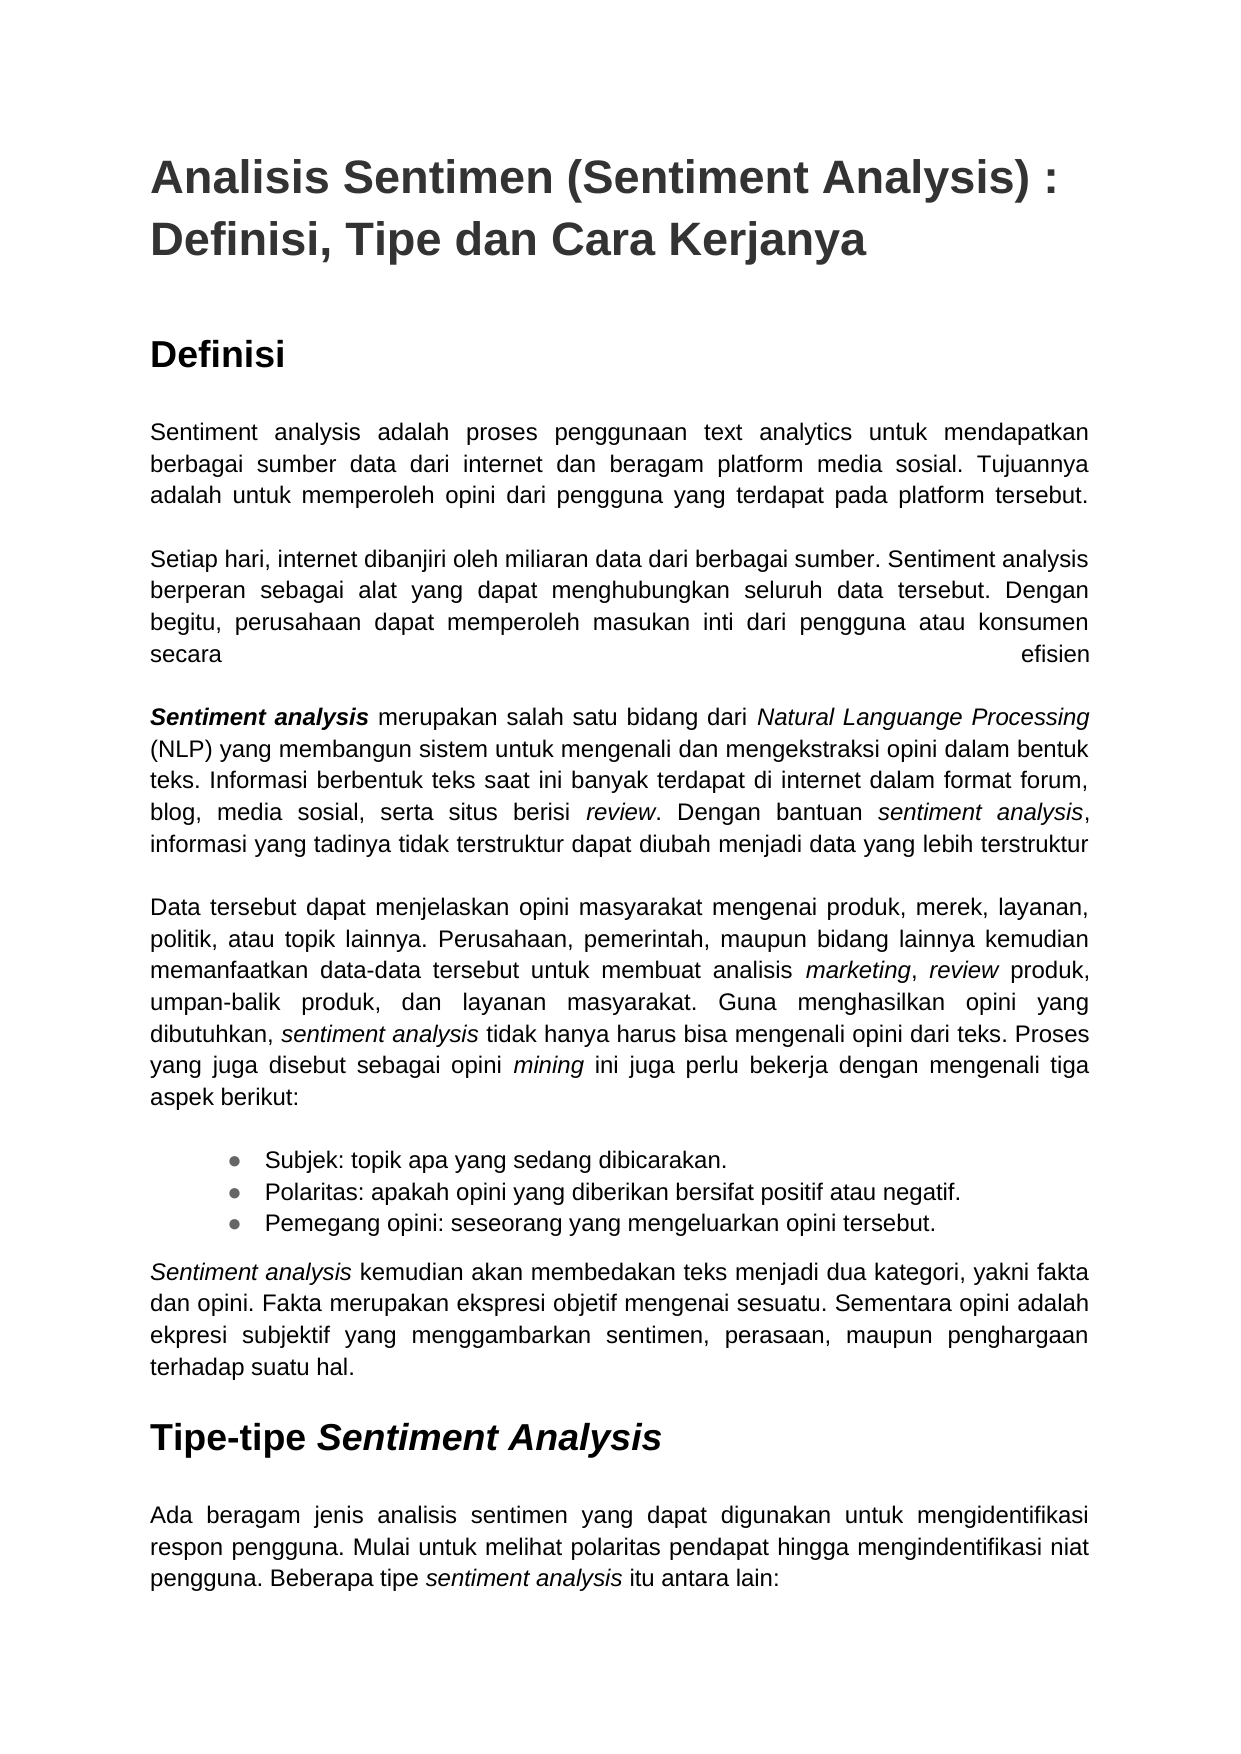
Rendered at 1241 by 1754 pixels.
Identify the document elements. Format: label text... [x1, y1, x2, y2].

subtitle Tipe-tipe Sentiment Analysis [150, 1415, 1090, 1458]
list Pemegang opini: seseorang yang mengeluarkan opini tersebut. [227, 1209, 1090, 1237]
list Polaritas: apakah opini yang diberikan bersifat positif atau negatif. [227, 1177, 1090, 1205]
list Subjek: topik apa yang sedang dibicarakan. [227, 1146, 1090, 1173]
text Sentiment analysis kemudian akan membedakan teks menjadi dua kategori, yakni fakta dan opini. Fakta merupakan ekspresi objetif mengenai sesuatu. Sementara opini adalah ekpresi subjektif yang menggambarkan sentimen, perasaan, maupun penghargaan terhadap suatu hal. [150, 1257, 1090, 1380]
text Ada beragam jenis analisis sentimen yang dapat digunakan untuk mengidentifikasi respon pengguna. Mulai untuk melihat polaritas pendapat hingga mengindentifikasi niat pengguna. Beberapa tipe sentiment analysis itu antara lain: [150, 1501, 1090, 1592]
subtitle Definisi [150, 332, 1090, 375]
text Sentiment analysis adalah proses penggunaan text analytics untuk mendapatkan berbagai sumber data dari internet dan beragam platform media sosial. Tujuannya adalah untuk memperoleh opini dari pengguna yang terdapat pada platform tersebut. Setiap hari, internet dibanjiri oleh miliaran data dari berbagai sumber. Sentiment analysis berperan sebagai alat yang dapat menghubungkan seluruh data tersebut. Dengan begitu, perusahaan dapat memperoleh masukan inti dari pengguna atau konsumen secara efisien Sentiment analysis merupakan salah satu bidang dari Natural Languange Processing (NLP) yang membangun sistem untuk mengenali dan mengekstraksi opini dalam bentuk teks. Informasi berbentuk teks saat ini banyak terdapat di internet dalam format forum, blog, media sosial, serta situs berisi review. Dengan bantuan sentiment analysis, informasi yang tadinya tidak terstruktur dapat diubah menjadi data yang lebih terstruktur Data tersebut dapat menjelaskan opini masyarakat mengenai produk, merek, layanan, politik, atau topik lainnya. Perusahaan, pemerintah, maupun bidang lainnya kemudian memanfaatkan data-data tersebut untuk membuat analisis marketing, review produk, umpan-balik produk, dan layanan masyarakat. Guna menghasilkan opini yang dibutuhkan, sentiment analysis tidak hanya harus bisa mengenali opini dari teks. Proses yang juga disebut sebagai opini mining ini juga perlu bekerja dengan mengenali tiga aspek berikut: [150, 418, 1090, 1111]
subtitle Analisis Sentimen (Sentiment Analysis) : Definisi, Tipe dan Cara Kerjanya [150, 150, 1090, 265]
